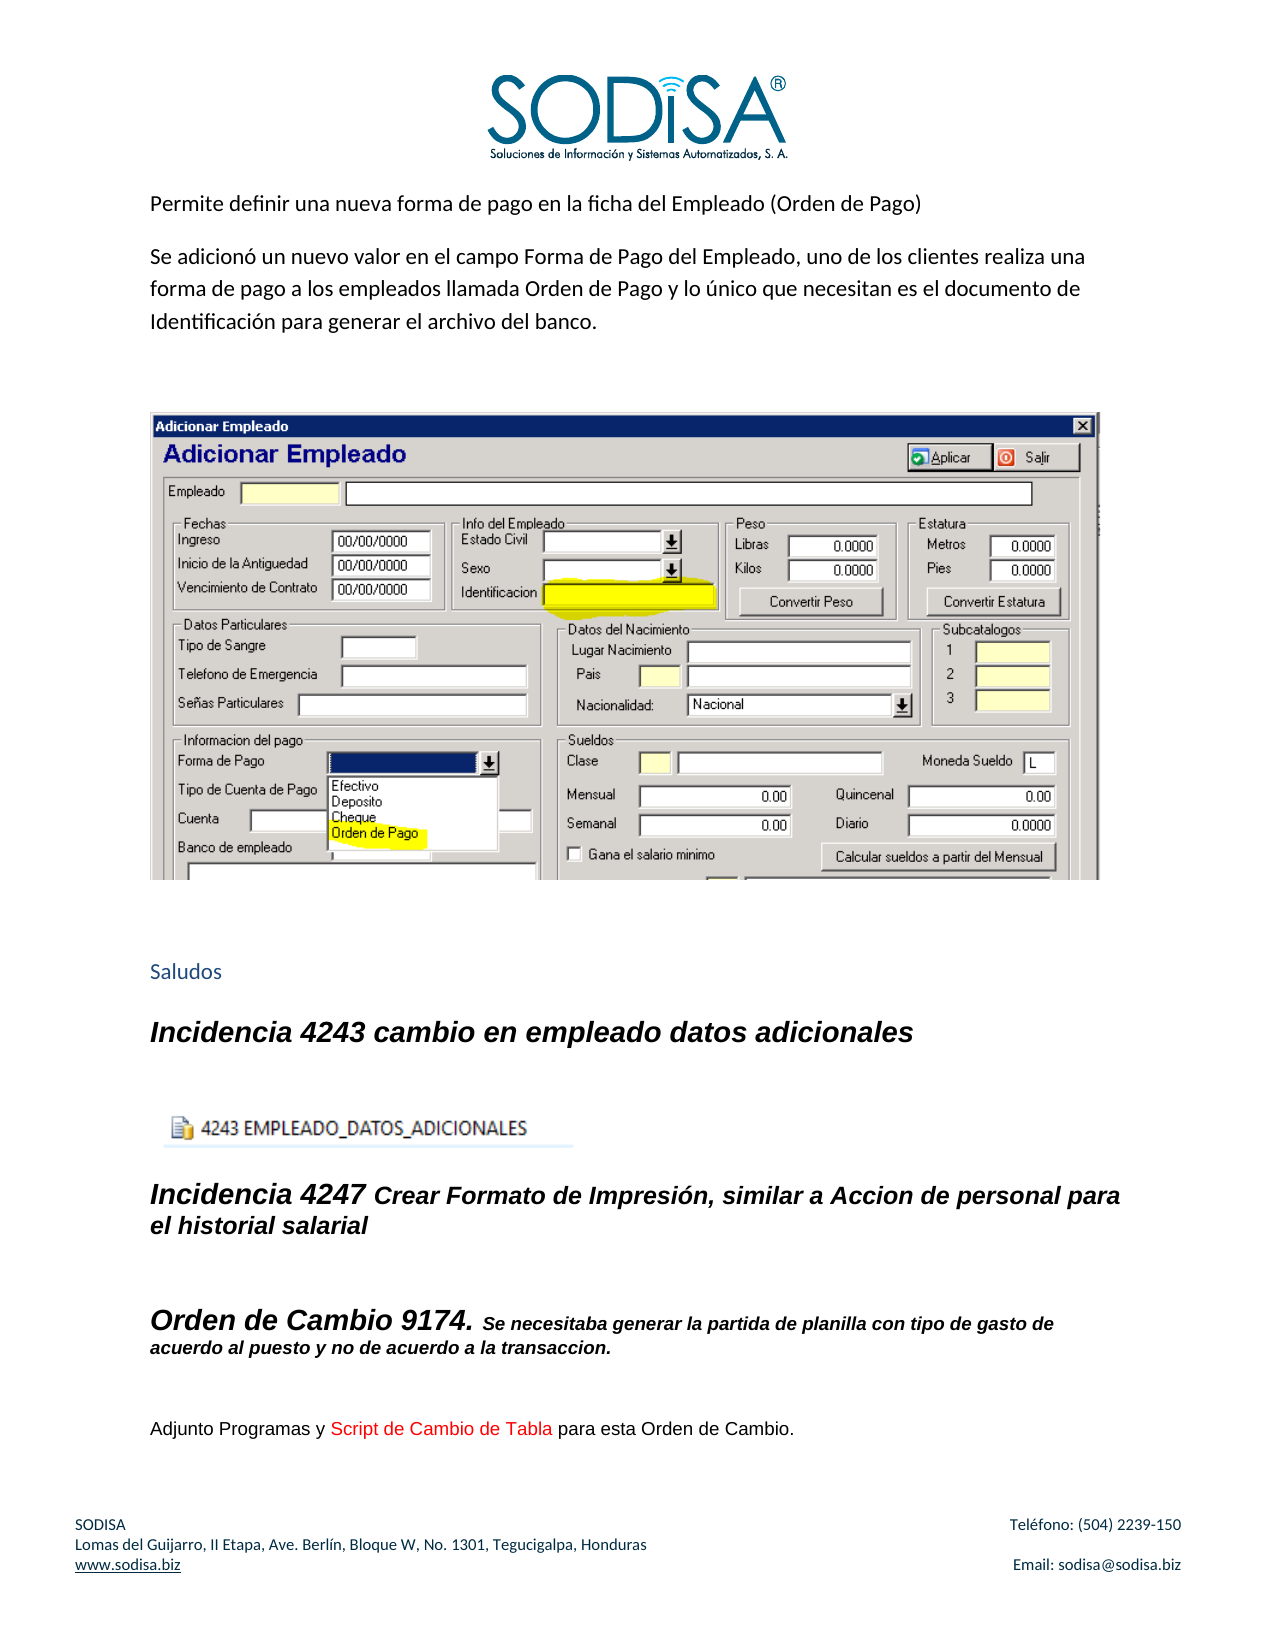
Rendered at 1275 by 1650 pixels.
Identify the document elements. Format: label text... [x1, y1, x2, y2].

text Se adicionó un nuevo valor en el campo Forma de Pago del Empleado, uno de los clientes realiza una forma de pago a los empleados llamada Orden de Pago y lo único que necesitan es el documento de Identificación para generar el archivo del banco. [150, 242, 1125, 335]
picture [150, 1107, 574, 1148]
subtitle Incidencia 4247 Crear Formato de Impresión, similar a Accion de personal para el historial salarial [150, 1177, 1125, 1239]
text Adjunto Programas y Script de Cambio de Tabla para esta Orden de Cambio. [150, 1417, 1125, 1439]
text Saludos [150, 957, 1125, 985]
picture [150, 412, 1100, 880]
text Permite definir una nueva forma de pago en la ficha del Empleado (Orden de Pago) [150, 189, 1125, 217]
subtitle Orden de Cambio 9174. Se necesitaba generar la partida de planilla con tipo de gasto de acuerdo al puesto y no de acuerdo a la transaccion. [150, 1303, 1125, 1358]
subtitle Incidencia 4243 cambio en empleado datos adicionales [150, 1014, 1125, 1048]
